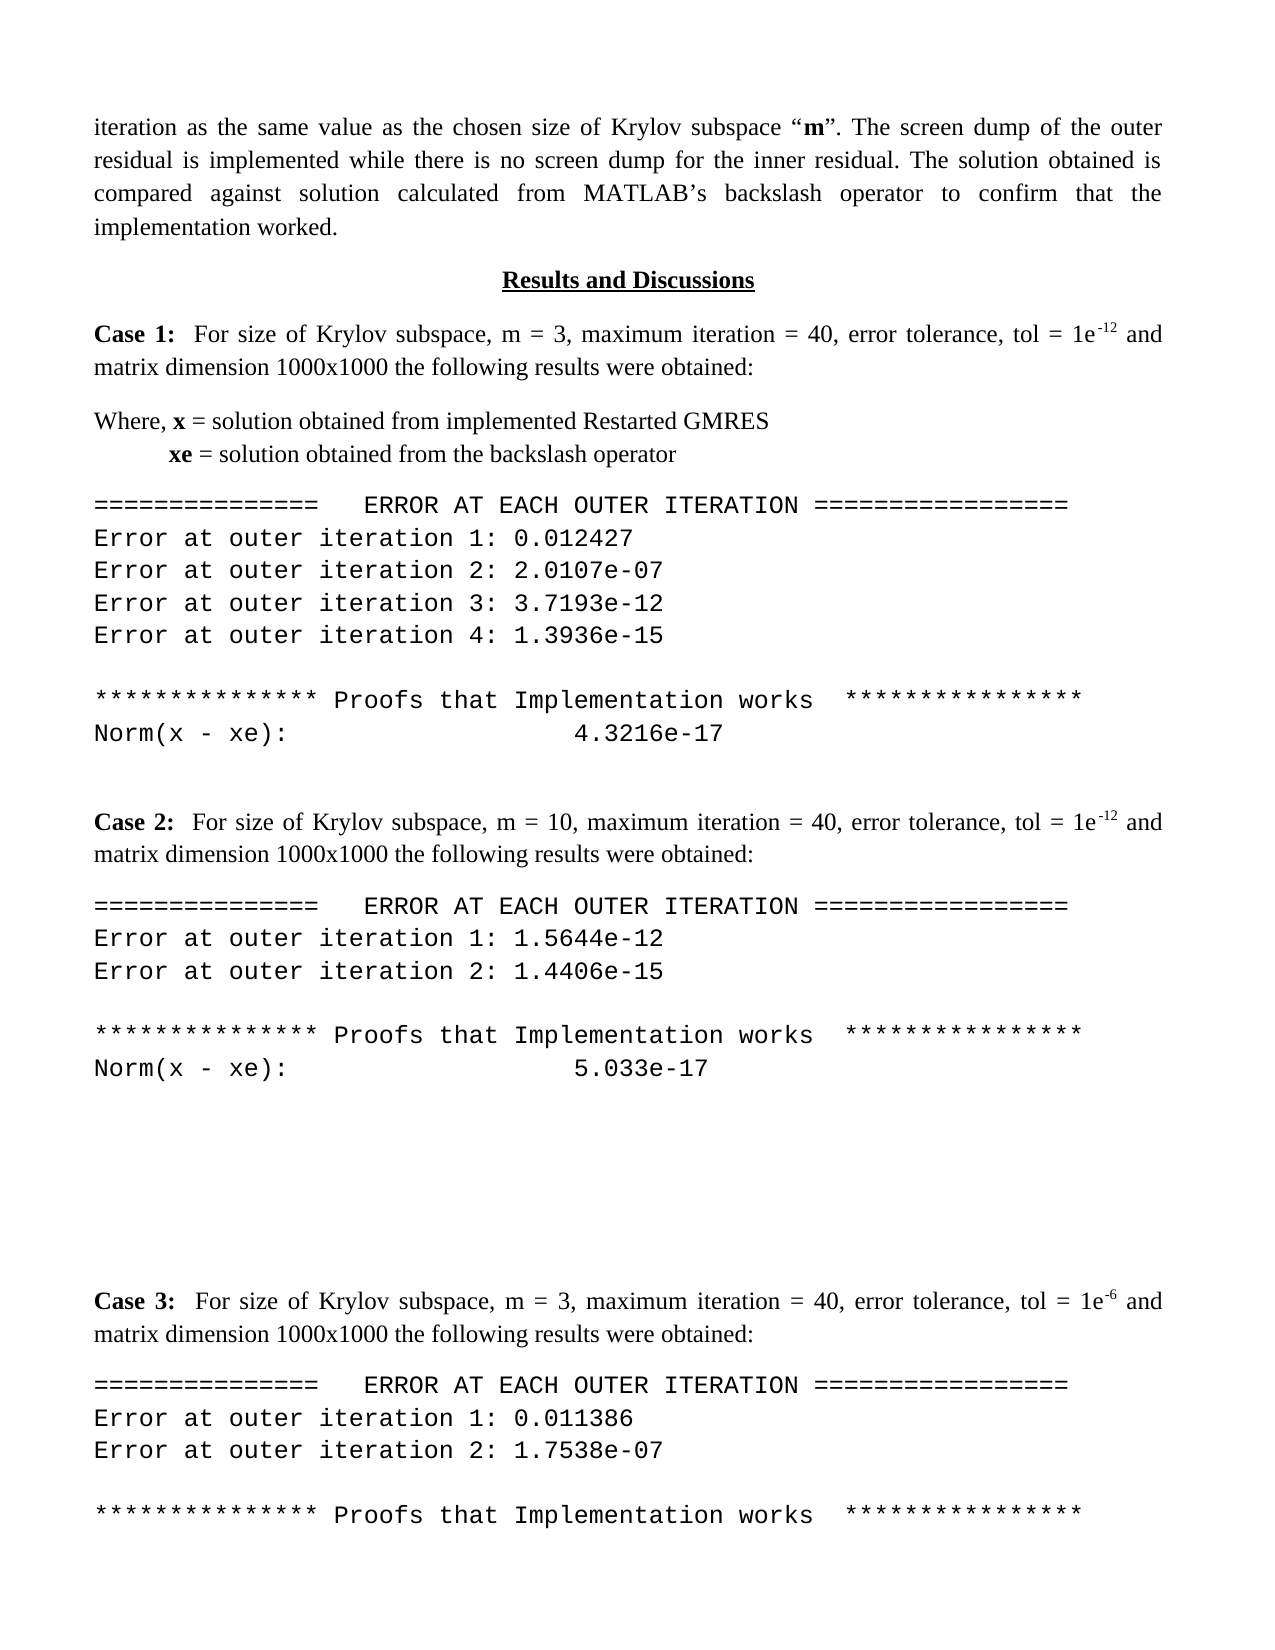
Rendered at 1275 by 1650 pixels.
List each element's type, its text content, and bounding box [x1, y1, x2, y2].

text Error at outer iteration 1: 0.012427 [94, 526, 1162, 554]
text Norm(x - xe): 5.033e-17 [94, 1056, 1162, 1084]
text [94, 112, 1162, 240]
text Results and Discussions [94, 265, 1162, 294]
text Error at outer iteration 4: 1.3936e-15 [94, 623, 1162, 651]
text Case 2: For size of Krylov subspace, m = 10, maximum iteration = 40, error tolerance, tol = 1e-12 and matrix dimension 1000x1000 the following results were obtained: [94, 807, 1162, 868]
text *************** Proofs that Implementation works **************** [94, 1503, 1162, 1531]
text Error at outer iteration 2: 2.0107e-07 [94, 558, 1162, 586]
text Error at outer iteration 2: 1.4406e-15 [94, 958, 1162, 987]
text Error at outer iteration 3: 3.7193e-12 [94, 591, 1162, 619]
text =============== ERROR AT EACH OUTER ITERATION ================= [94, 893, 1162, 922]
text Case 3: For size of Krylov subspace, m = 3, maximum iteration = 40, error tolerance, tol = 1e-6 and matrix dimension 1000x1000 the following results were obtained: [94, 1286, 1162, 1348]
text xe = solution obtained from the backslash operator [94, 439, 1162, 468]
text =============== ERROR AT EACH OUTER ITERATION ================= [94, 1373, 1162, 1401]
text Error at outer iteration 2: 1.7538e-07 [94, 1438, 1162, 1466]
text Norm(x - xe): 4.3216e-17 [94, 720, 1162, 748]
text Error at outer iteration 1: 0.011386 [94, 1406, 1162, 1434]
text Where, x = solution obtained from implemented Restarted GMRES [94, 406, 1162, 435]
text *************** Proofs that Implementation works **************** [94, 688, 1162, 716]
text Case 1: For size of Krylov subspace, m = 3, maximum iteration = 40, error tolerance, tol = 1e-12 and matrix dimension 1000x1000 the following results were obtained: [94, 319, 1162, 381]
text *************** Proofs that Implementation works **************** [94, 1023, 1162, 1051]
text Error at outer iteration 1: 1.5644e-12 [94, 926, 1162, 954]
text =============== ERROR AT EACH OUTER ITERATION ================= [94, 493, 1162, 521]
